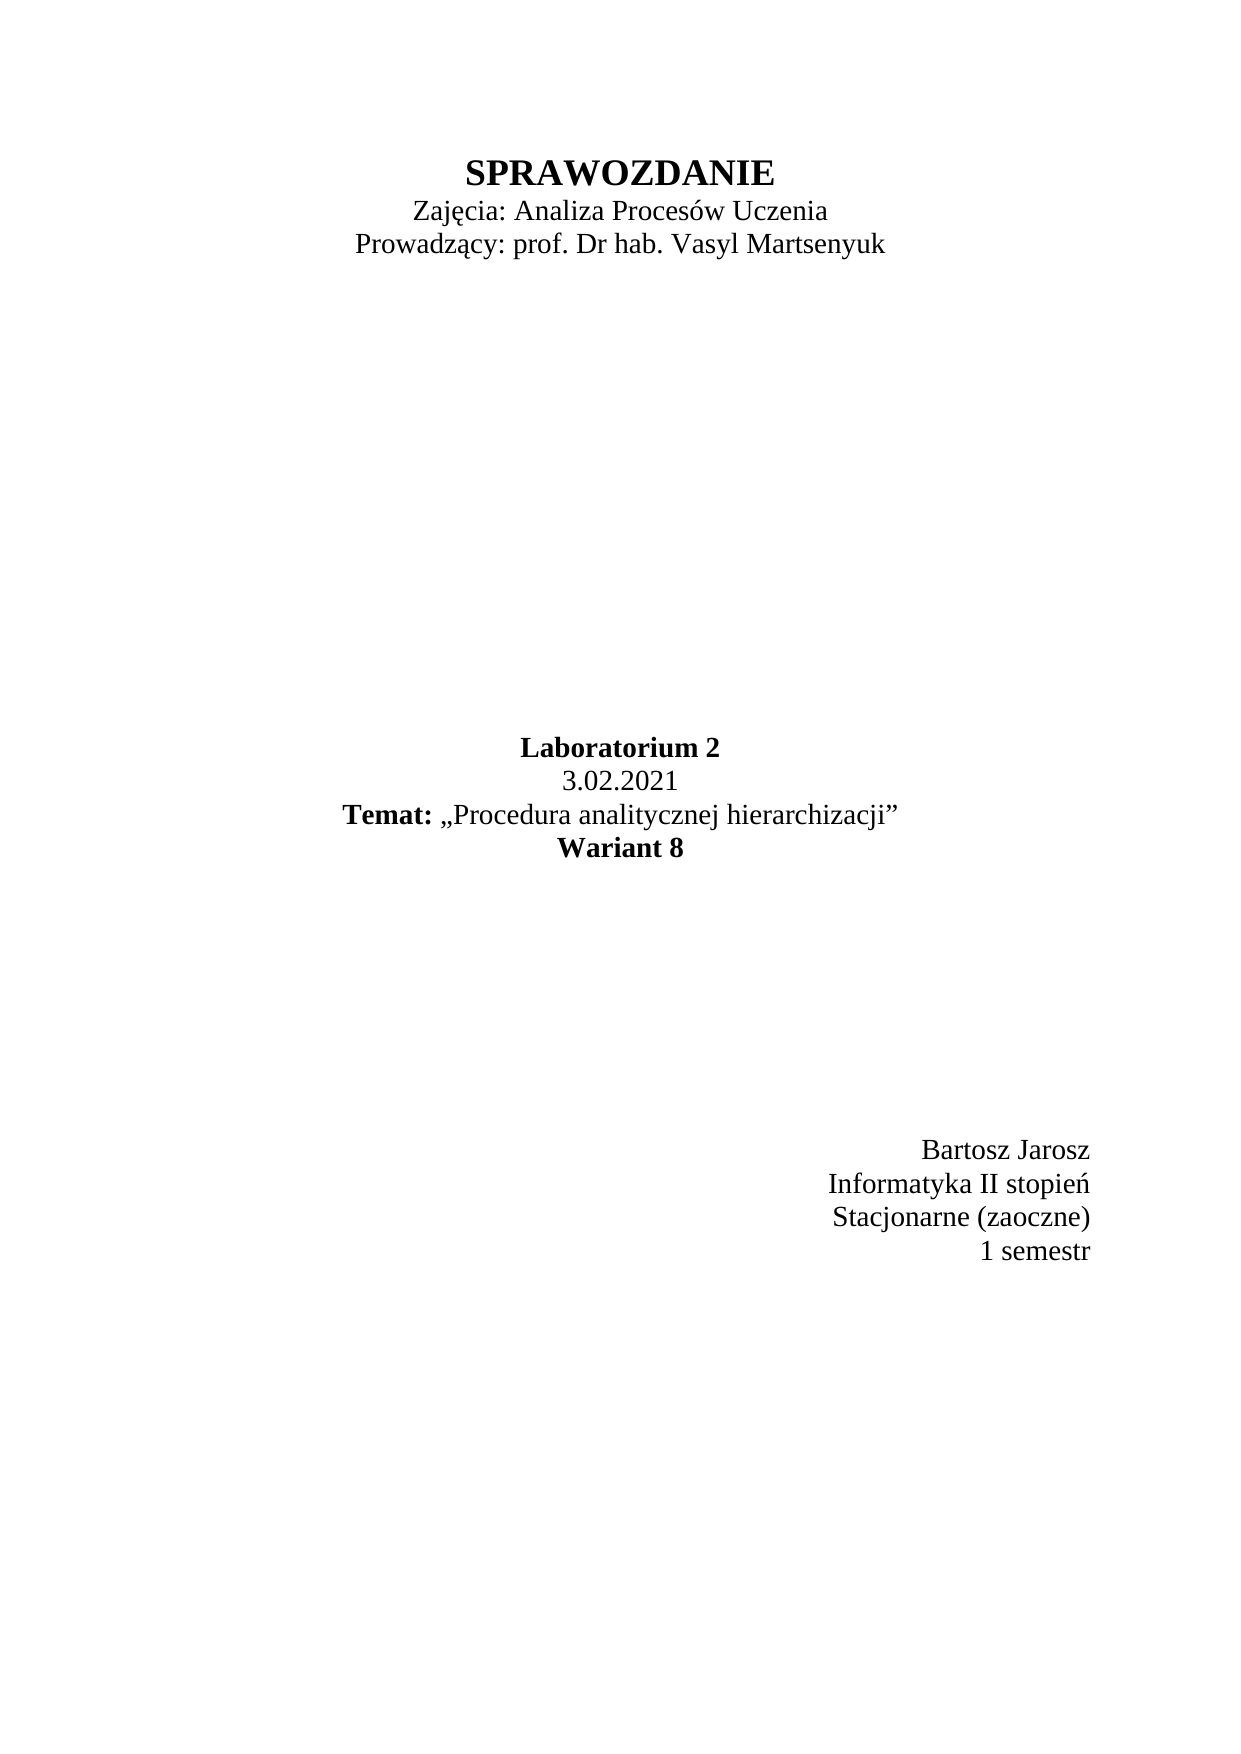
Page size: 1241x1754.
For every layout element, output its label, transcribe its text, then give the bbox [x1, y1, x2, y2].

text 1 semestr [150, 1233, 1090, 1266]
text Prowadzący: prof. Dr hab. Vasyl Martsenyuk [150, 227, 1090, 260]
text 3.02.2021 [150, 763, 1090, 797]
text Zajęcia: Analiza Procesów Uczenia [150, 193, 1090, 227]
text Wariant 8 [150, 830, 1090, 864]
text SPRAWOZDANIE [150, 150, 1090, 193]
text Bartosz Jarosz [150, 1132, 1090, 1166]
text Stacjonarne (zaoczne) [150, 1199, 1090, 1233]
text Temat: „Procedura analitycznej hierarchizacji” [150, 797, 1090, 830]
text Informatyka II stopień [150, 1166, 1090, 1199]
text Laboratorium 2 [150, 730, 1090, 763]
